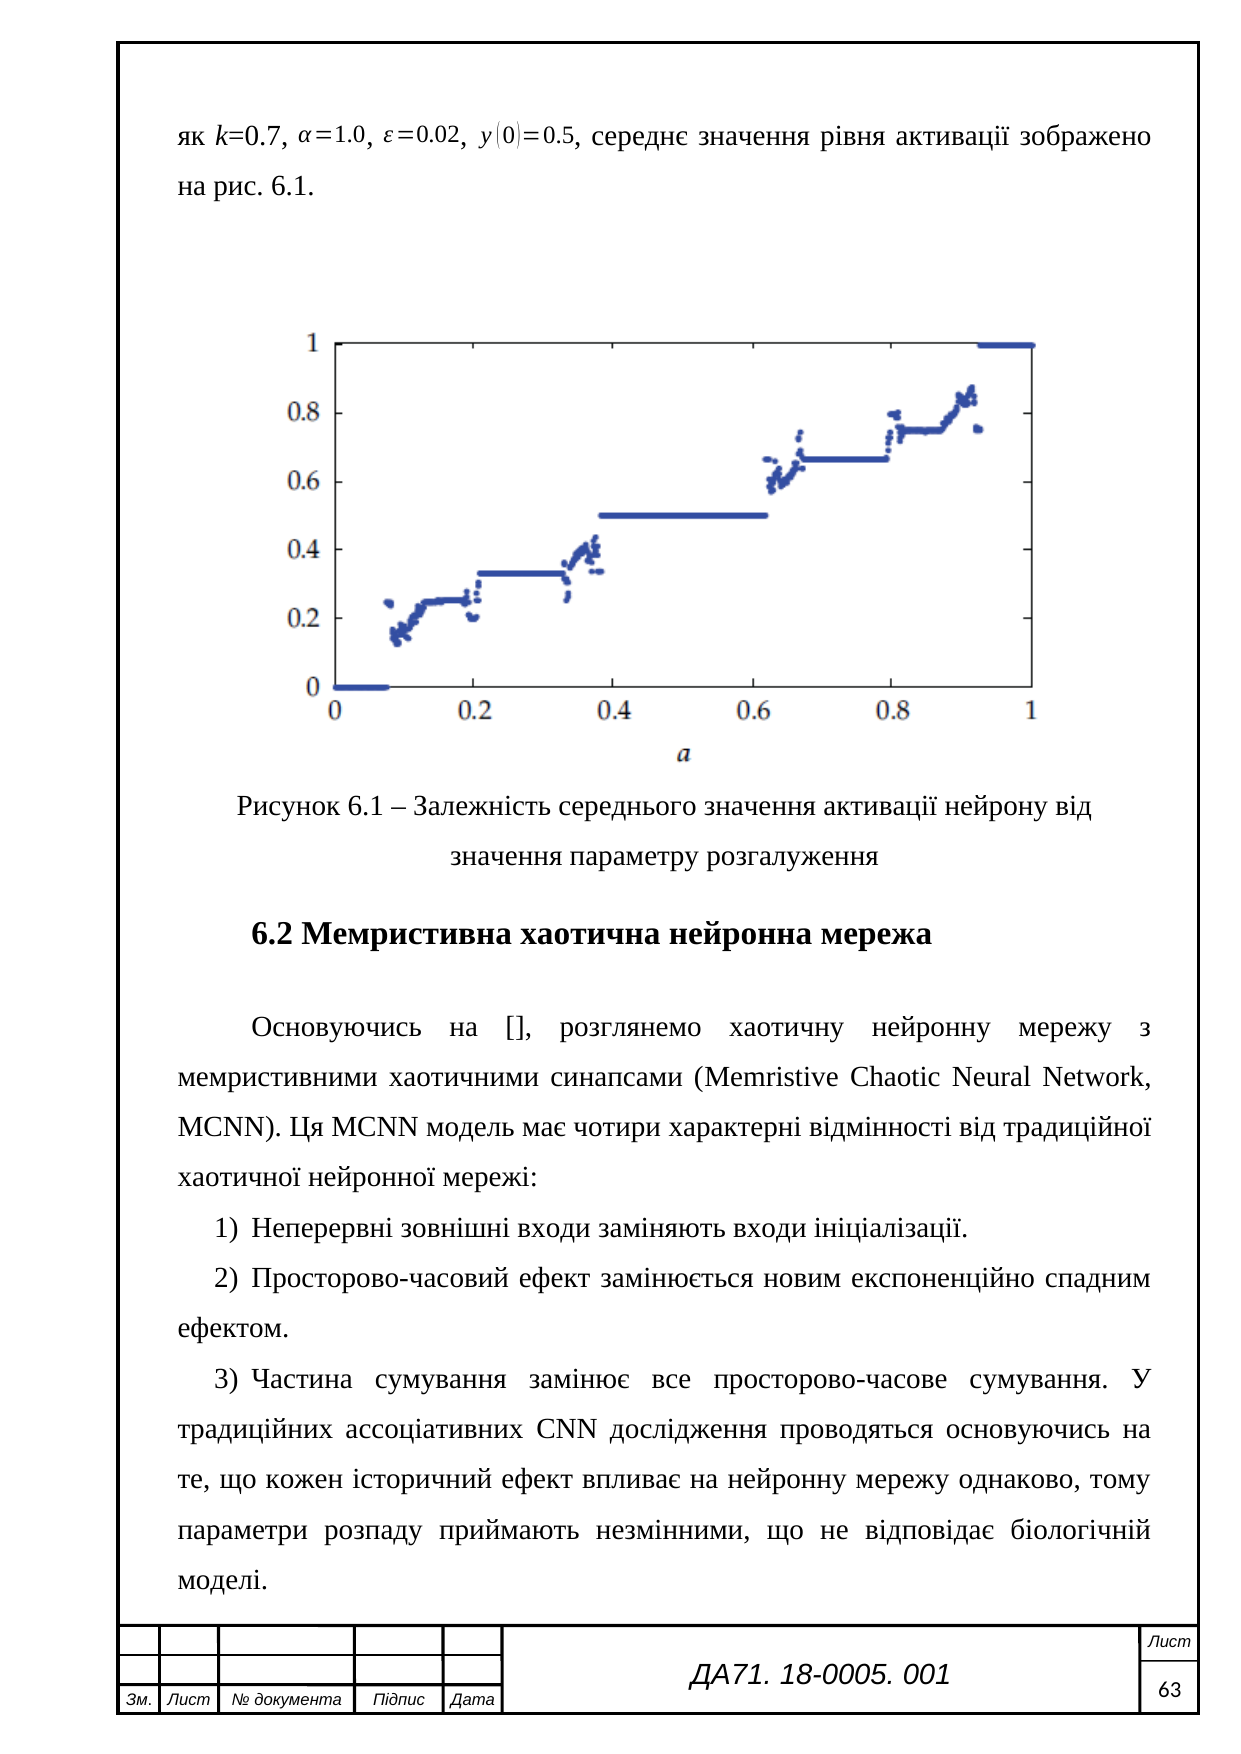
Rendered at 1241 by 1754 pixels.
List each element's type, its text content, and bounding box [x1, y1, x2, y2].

picture [279, 319, 1050, 774]
list Частина сумування замінює все просторово-часове сумування. У традиційних ассоціативних CNN дослідження проводяться основуючись на те, що кожен історичний ефект впливає на нейронну мережу однаково, тому параметри розпаду приймають незмінними, що не відповідає біологічній моделі. [177, 1361, 1152, 1596]
text Рисунок 6.1 – Залежність середнього значення активації нейрону від значення параметру розгалуження [177, 788, 1152, 872]
subtitle 6.2 Мемристивна хаотична нейронна мережа [177, 914, 1152, 952]
text Основуючись на [], розглянемо хаотичну нейронну мережу з мемристивними хаотичними синапсами (Memristive Chaotic Neural Network, MCNN). Ця MCNN модель має чотири характерні відмінності від традиційної хаотичної нейронної мережі: [177, 1009, 1152, 1193]
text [177, 118, 1152, 202]
list Просторово-часовий ефект замінюється новим експоненційно спадним ефектом. [177, 1260, 1152, 1344]
list Неперервні зовнішні входи заміняють входи ініціалізації. [177, 1210, 1152, 1243]
